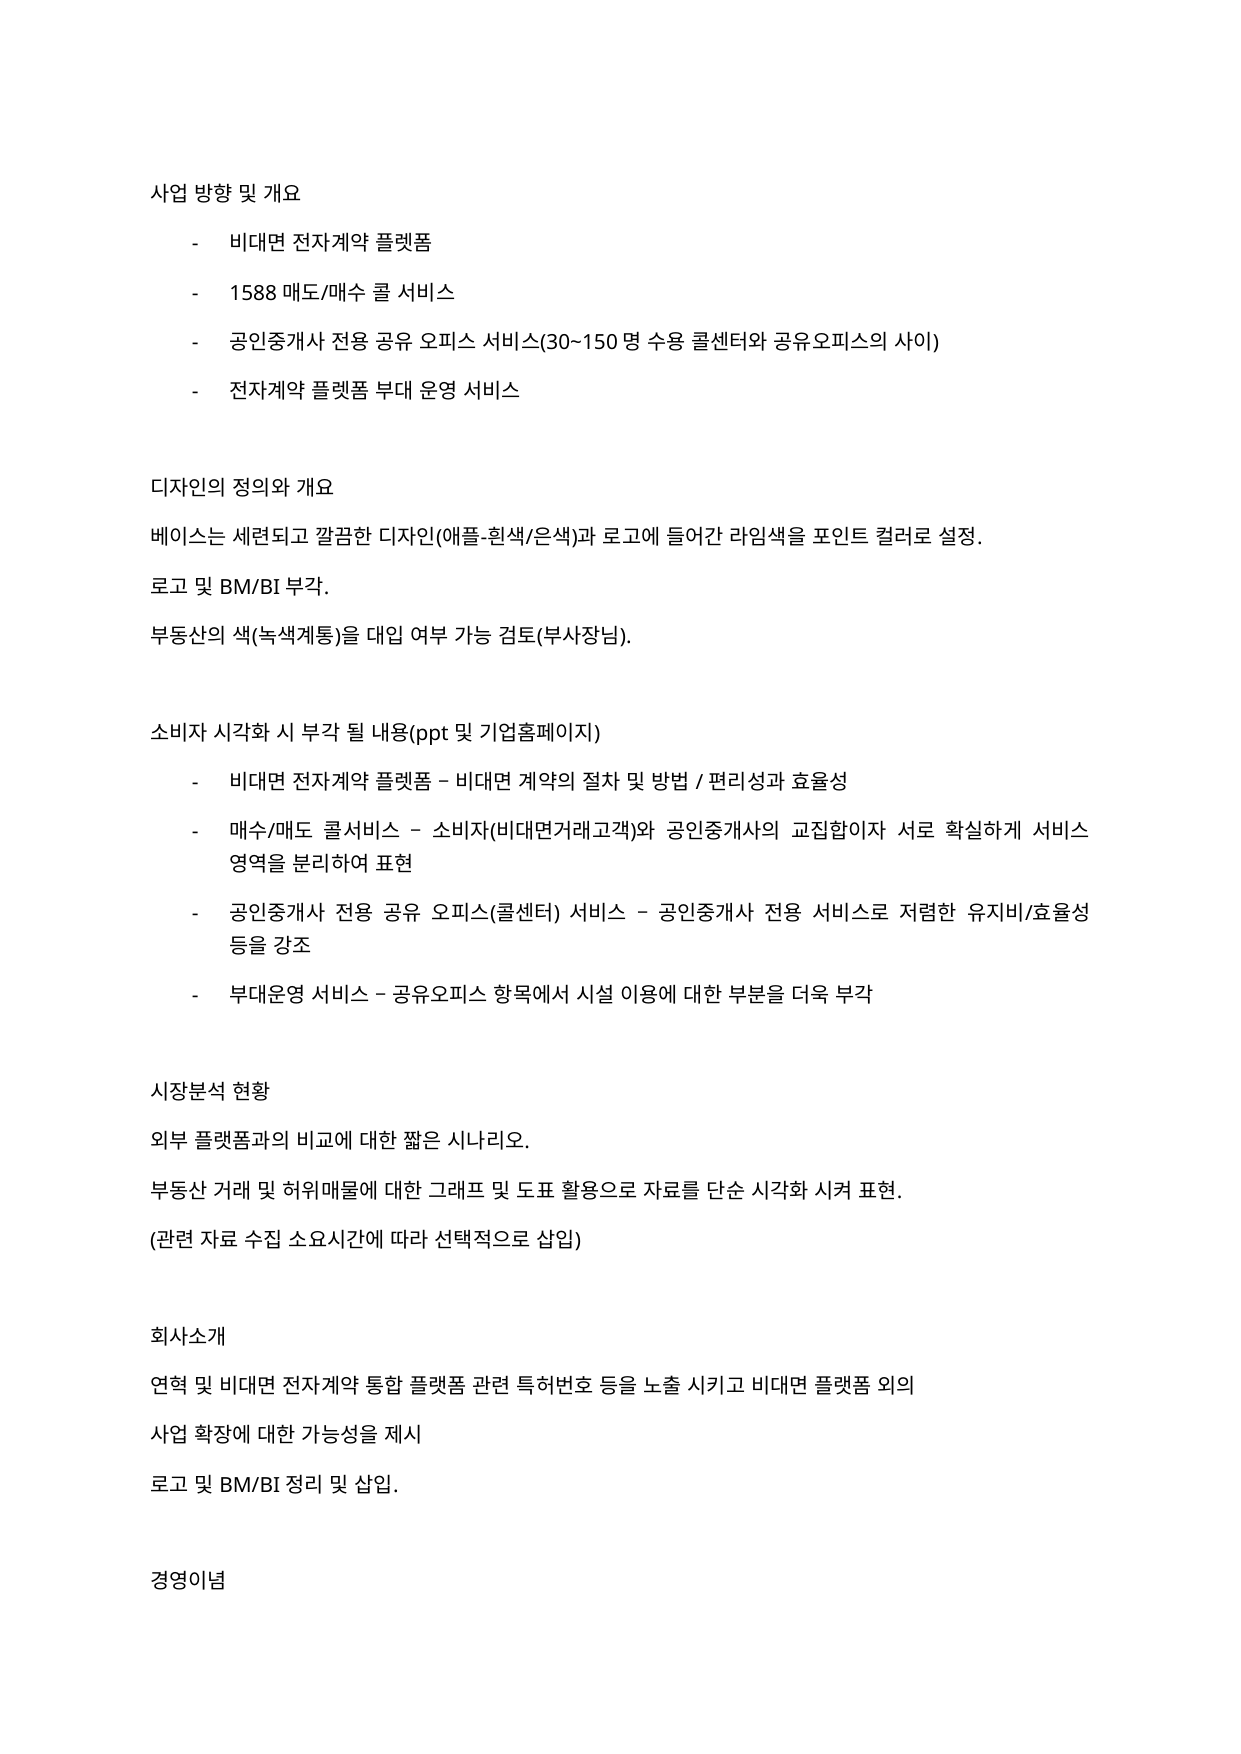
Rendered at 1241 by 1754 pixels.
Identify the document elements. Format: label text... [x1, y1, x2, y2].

list 공인중개사 전용 공유 오피스 서비스(30~150명 수용 콜센터와 공유오피스의 사이) [192, 325, 1090, 356]
text 로고 및 BM/BI 정리 및 삽입. [150, 1468, 1090, 1498]
text (관련 자료 수집 소요시간에 따라 선택적으로 삽입) [150, 1223, 1090, 1254]
text 베이스는 세련되고 깔끔한 디자인(애플-흰색/은색)과 로고에 들어간 라임색을 포인트 컬러로 설정. [150, 521, 1090, 551]
text 소비자 시각화 시 부각 될 내용(ppt 및 기업홈페이지) [150, 716, 1090, 746]
list 1588 매도/매수 콜 서비스 [192, 276, 1090, 306]
list 공인중개사 전용 공유 오피스(콜센터) 서비스 – 공인중개사 전용 서비스로 저렴한 유지비/효율성 등을 강조 [192, 897, 1090, 959]
list 전자계약 플렛폼 부대 운영 서비스 [192, 374, 1090, 405]
text 사업 확장에 대한 가능성을 제시 [150, 1418, 1090, 1449]
text 부동산 거래 및 허위매물에 대한 그래프 및 도표 활용으로 자료를 단순 시각화 시켜 표현. [150, 1174, 1090, 1204]
text 회사소개 [150, 1320, 1090, 1350]
text 로고 및 BM/BI 부각. [150, 570, 1090, 600]
text 사업 방향 및 개요 [150, 177, 1090, 207]
text 시장분석 현황 [150, 1075, 1090, 1106]
text 경영이념 [150, 1564, 1090, 1595]
list 부대운영 서비스 – 공유오피스 항목에서 시설 이용에 대한 부분을 더욱 부각 [192, 979, 1090, 1009]
text 디자인의 정의와 개요 [150, 471, 1090, 501]
list 비대면 전자계약 플렛폼 – 비대면 계약의 절차 및 방법 / 편리성과 효율성 [192, 765, 1090, 796]
text 외부 플랫폼과의 비교에 대한 짧은 시나리오. [150, 1124, 1090, 1155]
list 매수/매도 콜서비스 – 소비자(비대면거래고객)와 공인중개사의 교집합이자 서로 확실하게 서비스 영역을 분리하여 표현 [192, 815, 1090, 878]
text 부동산의 색(녹색계통)을 대입 여부 가능 검토(부사장님). [150, 619, 1090, 649]
list 비대면 전자계약 플렛폼 [192, 226, 1090, 257]
text 연혁 및 비대면 전자계약 통합 플랫폼 관련 특허번호 등을 노출 시키고 비대면 플랫폼 외의 [150, 1369, 1090, 1399]
